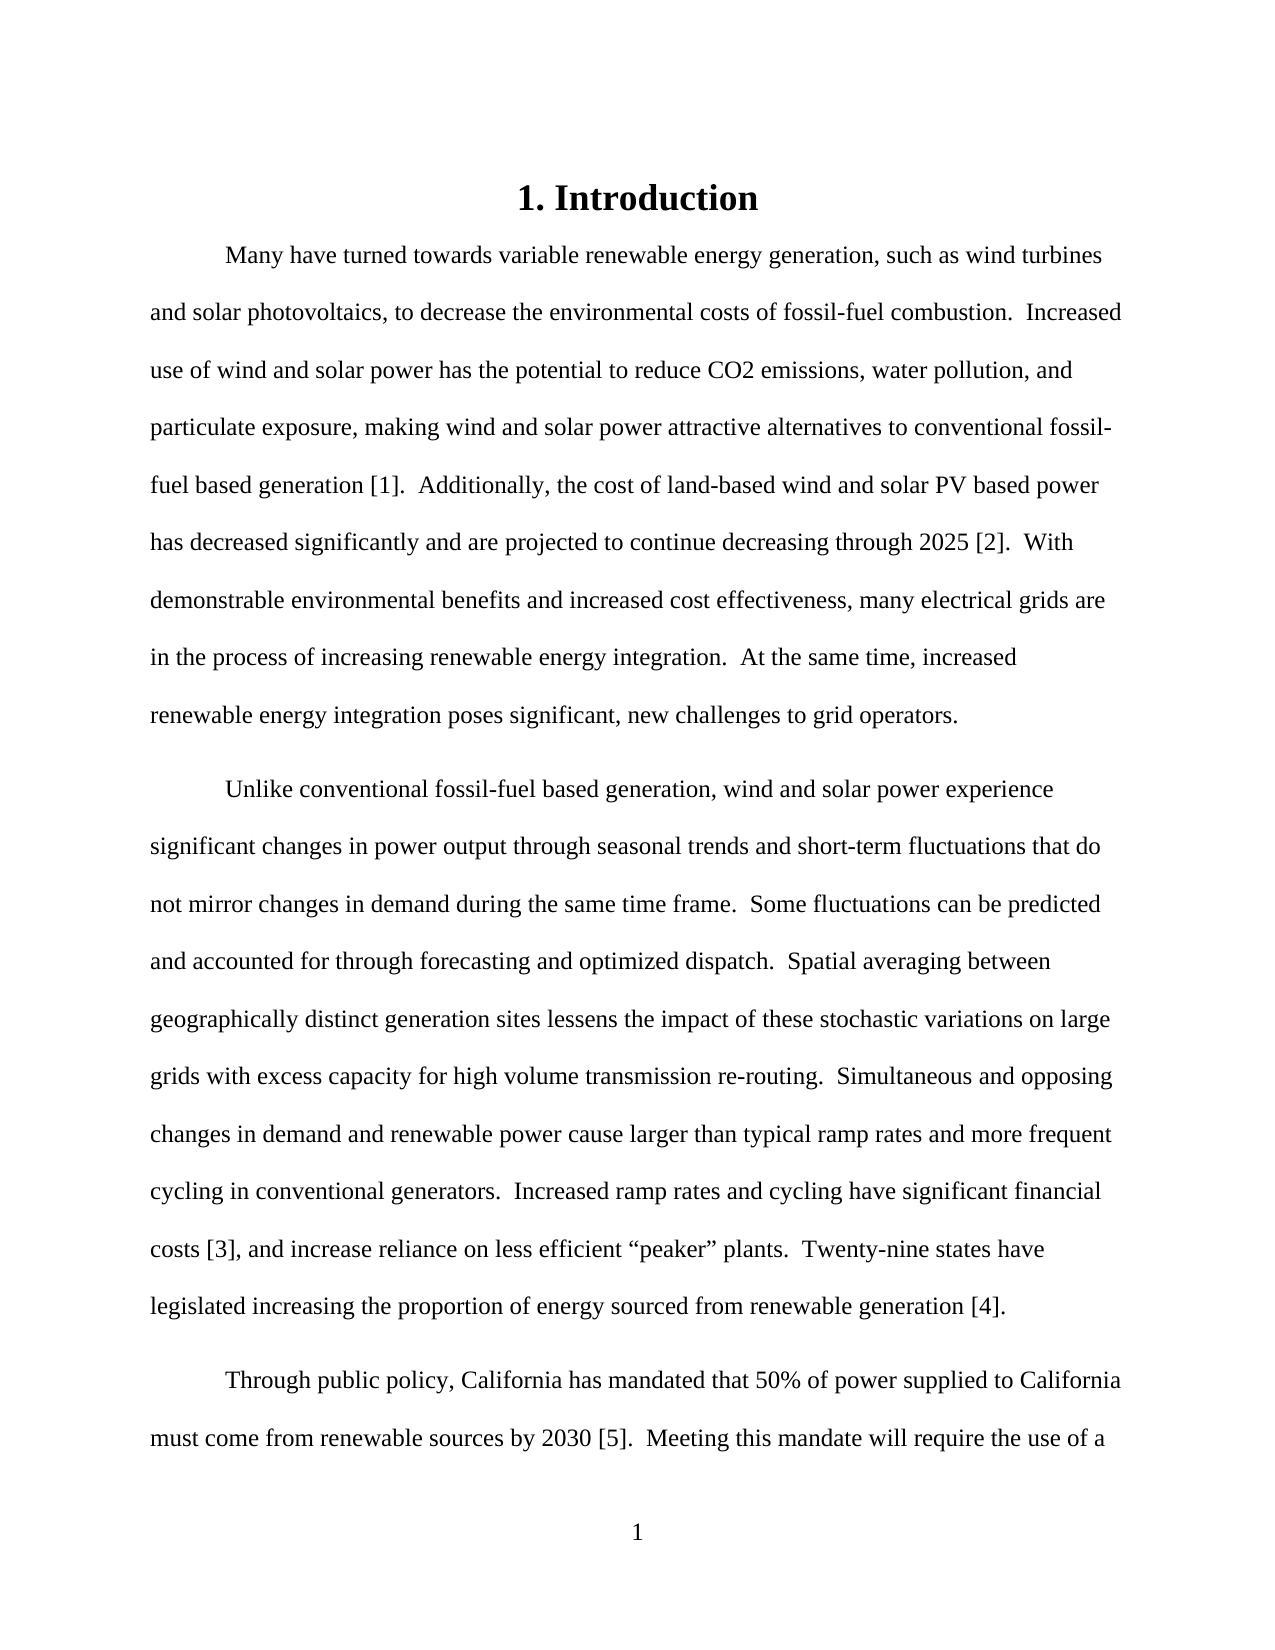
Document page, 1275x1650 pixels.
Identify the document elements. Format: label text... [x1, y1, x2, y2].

text Unlike conventional fossil-fuel based generation, wind and solar power experience significant changes in power output through seasonal trends and short-term fluctuations that do not mirror changes in demand during the same time frame. Some fluctuations can be predicted and accounted for through forecasting and optimized dispatch. Spatial averaging between geographically distinct generation sites lessens the impact of these stochastic variations on large grids with excess capacity for high volume transmission re-routing. Simultaneous and opposing changes in demand and renewable power cause larger than typical ramp rates and more frequent cycling in conventional generators. Increased ramp rates and cycling have significant financial costs, and increase reliance on less efficient “peaker” plants. Twenty-nine states have legislated increasing the proportion of energy sourced from renewable generation . [150, 774, 1125, 1320]
text Many have turned towards variable renewable energy generation, such as wind turbines and solar photovoltaics, to decrease the environmental costs of fossil-fuel combustion. Increased use of wind and solar power has the potential to reduce CO2 emissions, water pollution, and particulate exposure, making wind and solar power attractive alternatives to conventional fossil-fuel based generation . Additionally, the cost of land-based wind and solar PV based power has decreased significantly and are projected to continue decreasing through 2025 . With demonstrable environmental benefits and increased cost effectiveness, many electrical grids are in the process of increasing renewable energy integration. At the same time, increased renewable energy integration poses significant, new challenges to grid operators. [150, 240, 1125, 728]
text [150, 1366, 1125, 1452]
subtitle Introduction [150, 175, 1125, 218]
